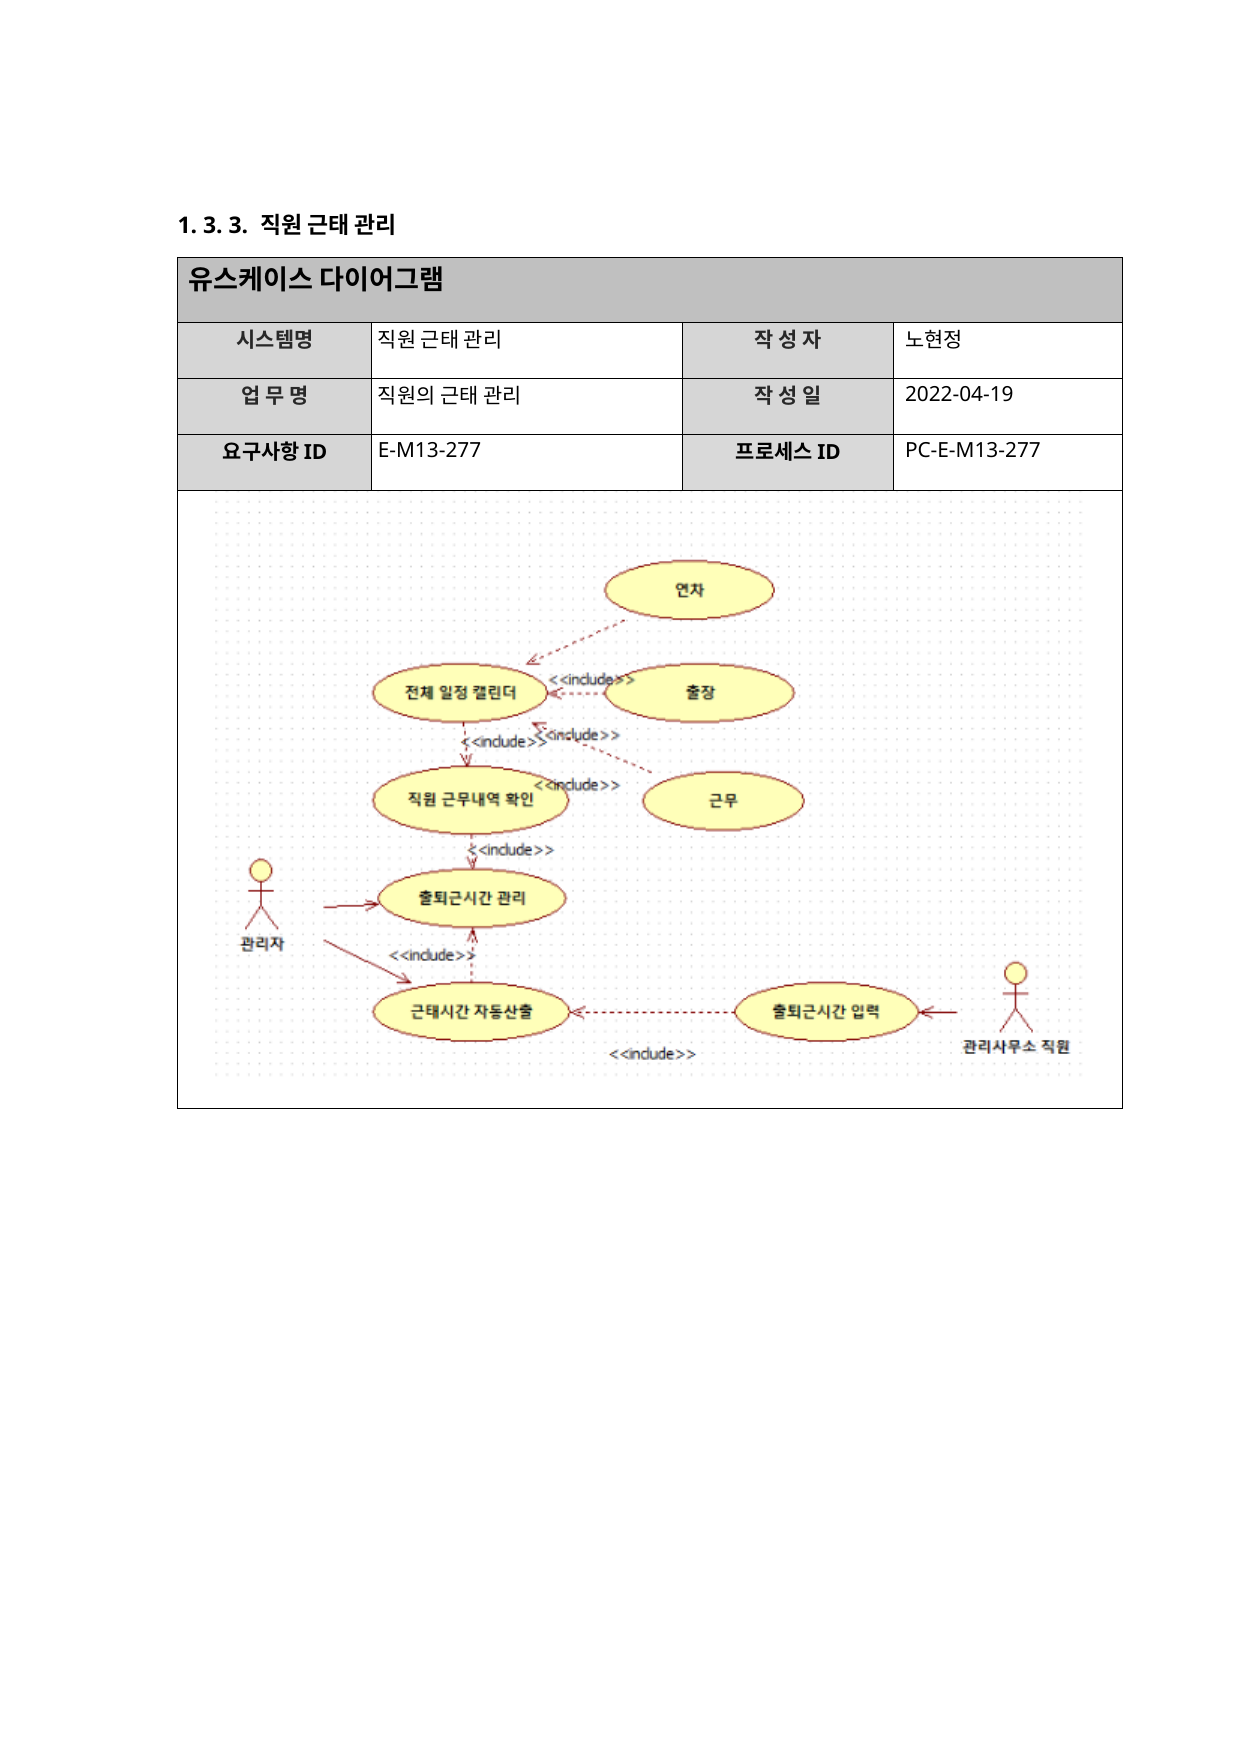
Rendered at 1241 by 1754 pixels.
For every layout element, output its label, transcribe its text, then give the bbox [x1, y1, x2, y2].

table_cell E-M13-277 [372, 435, 682, 490]
table_cell 작 성 일 [683, 379, 893, 434]
table_cell 프로세스 ID [683, 435, 893, 490]
table_cell 직원 근태 관리 [372, 323, 682, 378]
table_header 유스케이스 다이어그램 [178, 258, 1122, 322]
table_cell 직원의 근태 관리 [372, 379, 682, 434]
table_cell 요구사항ID [178, 435, 371, 490]
text 1. 3. 3. 직원 근태 관리 [177, 207, 1063, 240]
table_cell 작 성 자 [683, 323, 893, 378]
picture [211, 491, 1090, 1084]
table_cell 노현정 [894, 323, 1122, 378]
table_cell PC-E-M13-277 [894, 435, 1122, 490]
table_cell 업 무 명 [178, 379, 371, 434]
table_cell [178, 491, 1122, 1108]
table_cell 2022-04-19 [894, 379, 1122, 434]
table_cell 시스템명 [178, 323, 371, 378]
